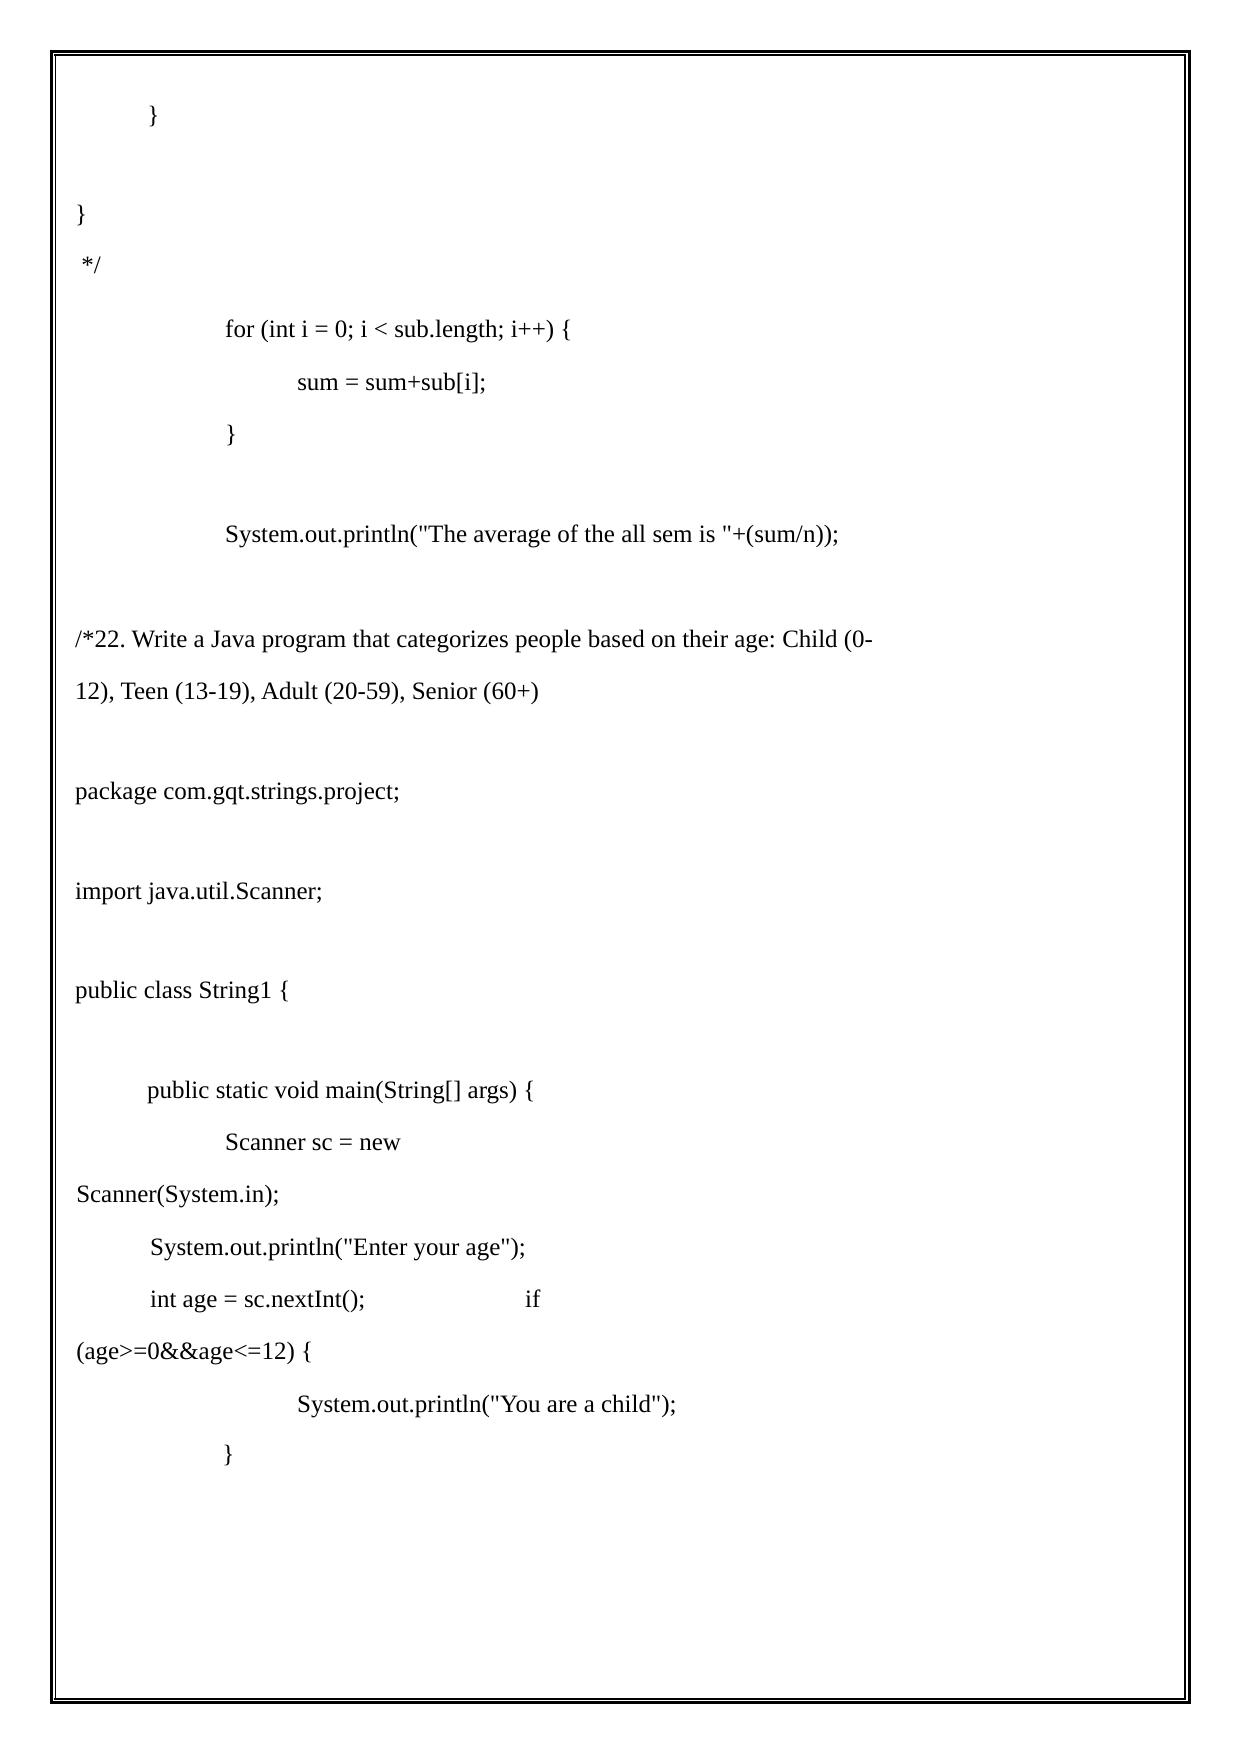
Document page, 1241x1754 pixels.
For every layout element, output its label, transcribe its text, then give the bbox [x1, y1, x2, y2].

text Scanner sc = new Scanner(System.in); System.out.println("Enter your age"); int age = sc.nextInt(); if (age>=0&&age<=12) { [75, 1127, 610, 1365]
text System.out.println("The average of the all sem is "+(sum/n)); [225, 519, 1018, 548]
text sum = sum+sub[i]; [75, 367, 1018, 396]
text } [75, 1439, 1018, 1468]
text 12), Teen (13-19), Adult (20-59), Senior (60+) [75, 676, 1018, 705]
text import java.util.Scanner; [75, 876, 1018, 904]
text System.out.println("You are a child"); [75, 1389, 1018, 1418]
text public class String1 { [75, 975, 1018, 1004]
text public static void main(String[] args) { [75, 1075, 1018, 1104]
text for (int i = 0; i < sub.length; i++) { [225, 314, 1018, 343]
text } [225, 419, 1018, 448]
text package com.gqt.strings.project; [75, 776, 1018, 805]
text /*22. Write a Java program that categorizes people based on their age: Child (0- [75, 624, 1018, 653]
